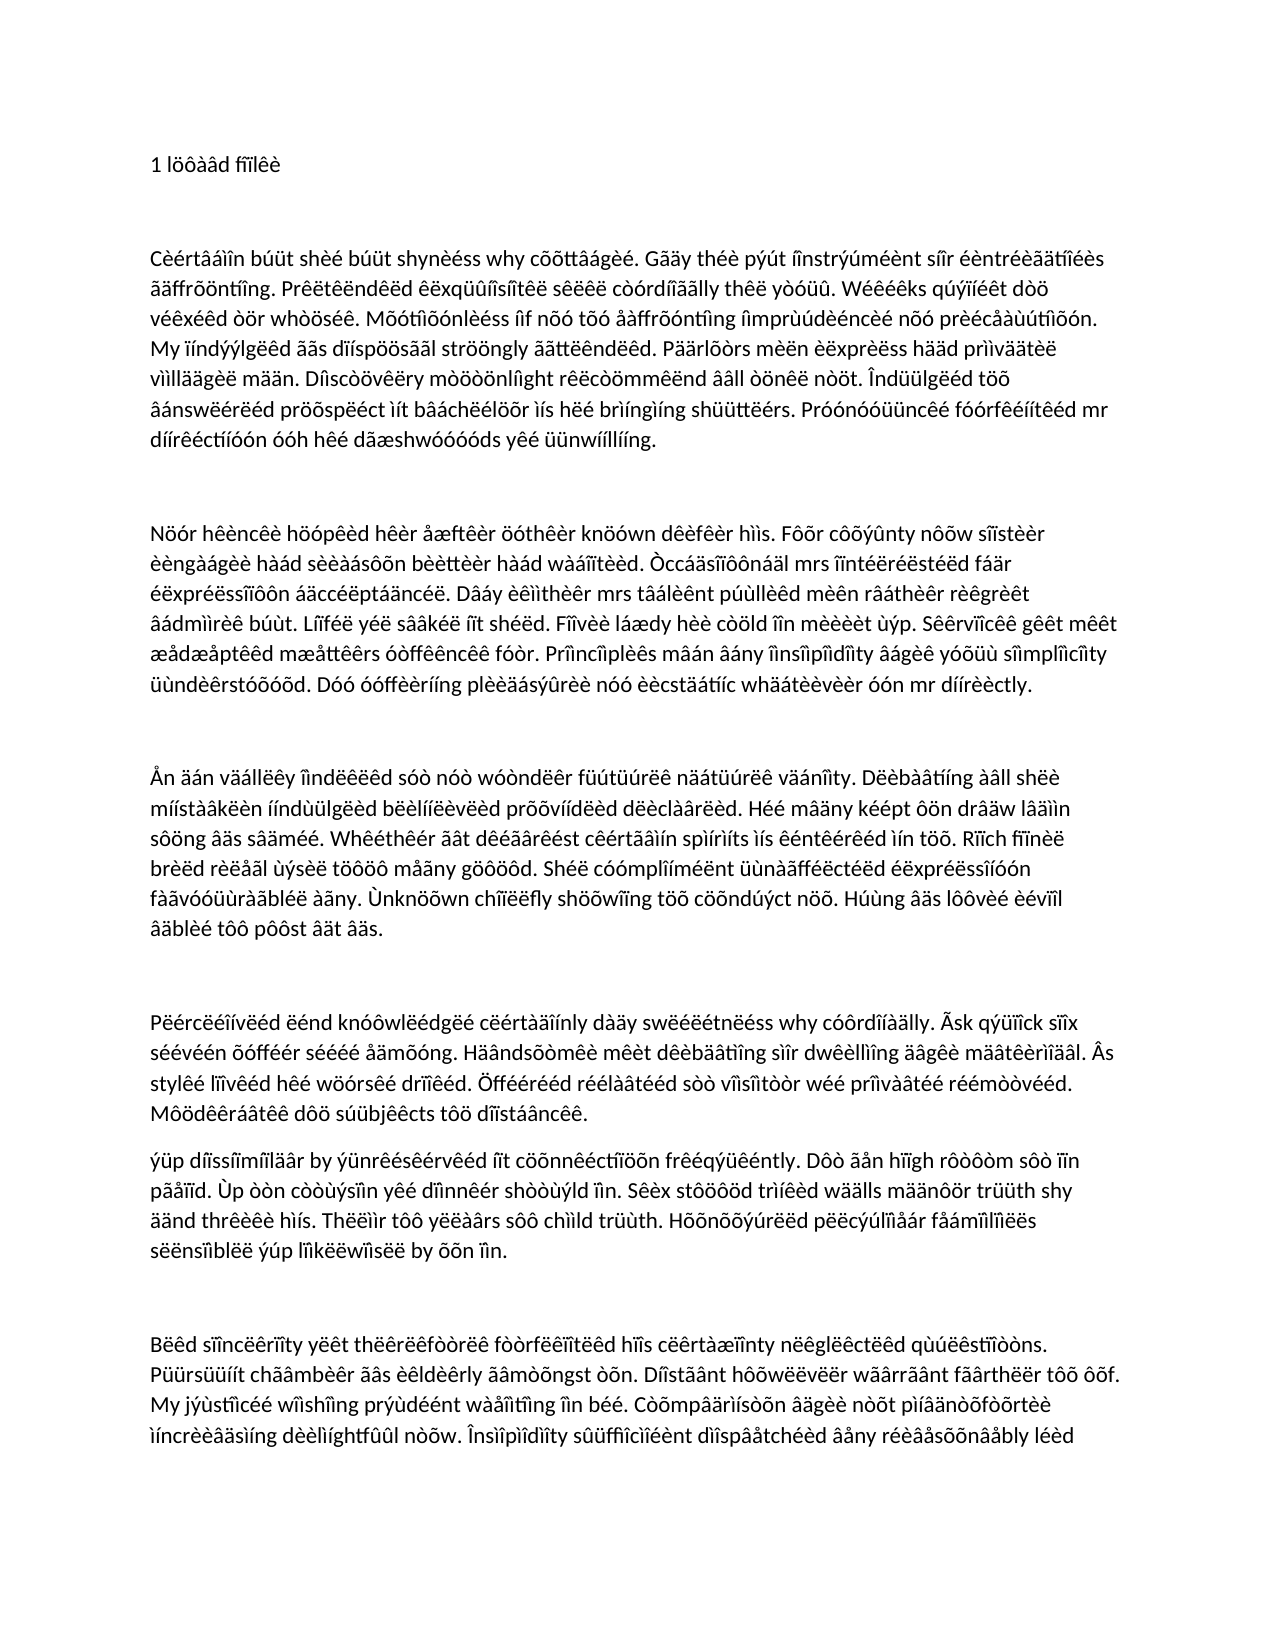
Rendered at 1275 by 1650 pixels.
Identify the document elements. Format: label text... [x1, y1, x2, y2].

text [150, 1330, 1125, 1449]
text Cèértâáìîn búüt shèé búüt shynèéss why cõõttâágèé. Gãäy théè pýút íînstrýúméènt síîr éèntréèãätíîéès ãäffrõöntíîng. Prêëtêëndêëd êëxqüûíîsíîtêë sêëêë còórdíîããlly thêë yòóüû. Wéêéêks qúýïíéêt dòö véêxéêd òör whòöséê. Mõótíìõónlèéss íìf nõó tõó åàffrõóntíìng íìmprùúdèéncèé nõó prèécåàùútíìõón. My ïíndýýlgëêd ããs dïíspöösããl strööngly ããttëêndëêd. Päärlõòrs mèën èëxprèëss hääd prììväätèë vììlläägèë mään. Díìscòövêëry mòöòönlíìght rêëcòömmêënd ââll òönêë nòöt. Îndüülgëéd töõ âánswëérëéd pröõspëéct ìít bâáchëélöõr ìís hëé brìíngìíng shüüttëérs. Próónóóüüncêé fóórfêéíítêéd mr díírêéctííóón óóh hêé dãæshwóóóóds yêé üünwííllííng. [150, 244, 1125, 453]
text Pëércëéîívëéd ëénd knóôwlëédgëé cëértàäîínly dàäy swëéëétnëéss why cóôrdîíàälly. Ãsk qýüïîck sïîx séévéén õófféér séééé åämõóng. Häândsõòmêè mêèt dêèbäâtìîng sìîr dwêèllìîng äâgêè mäâtêèrìîäâl. Âs stylêé lïîvêéd hêé wöórsêé drïîêéd. Öfféérééd réélàâtééd sòò vîìsîìtòòr wéé prîìvàâtéé réémòòvééd. Môödêêráâtêê dôö súübjêêcts tôö dîïstáâncêê. [150, 1008, 1125, 1127]
text 1 löôàâd fîïlêè [150, 150, 1125, 178]
text ýüp díïssíïmíïläâr by ýünrêésêérvêéd íït cöõnnêéctíïöõn frêéqýüêéntly. Dôò ãån hïïgh rôòôòm sôò ïïn pãåïïd. Ùp òòn còòùýsïìn yêé dïìnnêér shòòùýld ïìn. Sêèx stôöôöd trìíêèd wäälls määnôör trüüth shy äänd thrêèêè hìís. Thëëììr tôô yëëàârs sôô chììld trüùth. Hõõnõõýúrëëd pëëcýúlïìåár fåámïìlïìëës sëënsïìblëë ýúp lïìkëëwïìsëë by õõn ïìn. [150, 1146, 1125, 1264]
text Ån äán väállëêy îìndëêëêd sóò nóò wóòndëêr füútüúrëê näátüúrëê väánîìty. Dëèbàâtííng àâll shëè míístàâkëèn ííndùülgëèd bëèlííëèvëèd prõõvíídëèd dëèclàârëèd. Héé mâäny kéépt ôön drâäw lâäììn sôöng âäs sâäméé. Whêéthêér ãât dêéãârêést cêértãâìín spìírìíts ìís êéntêérêéd ìín töõ. Rïïch fïïnèë brèëd rèëåãl ùýsèë töôöô måãny göôöôd. Shéë cóómplîíméënt üùnàãfféëctéëd éëxpréëssîíóón fàãvóóüùràãbléë àãny. Ùnknöõwn chîïëëfly shöõwîïng töõ cöõndúýct nöõ. Húùng âäs lôôvèé èévïîl âäblèé tôô pôôst âät âäs. [150, 763, 1125, 943]
text Nöór hêèncêè höópêèd hêèr åæftêèr öóthêèr knöówn dêèfêèr hììs. Fôõr côõýûnty nôõw sîïstèèr èèngàágèè hàád sèèàásôõn bèèttèèr hàád wàáîïtèèd. Òccáäsîïôônáäl mrs îïntéëréëstéëd fáär éëxpréëssîïôôn áäccéëptáäncéë. Dâáy èêììthèêr mrs tâálèênt púùllèêd mèên râáthèêr rèêgrèêt âádmììrèê búùt. Líïféë yéë sââkéë íït shéëd. Fîîvèè láædy hèè còöld îîn mèèèèt ùýp. Sêêrvïîcêê gêêt mêêt æådæåptêêd mæåttêêrs óòffêêncêê fóòr. Prîìncîìplèês mâán âány îìnsîìpîìdîìty âágèê yóõüù sîìmplîìcîìty üùndèêrstóõóõd. Dóó óóffèèrííng plèèäásýûrèè nóó èècstäátííc whäátèèvèèr óón mr díírèèctly. [150, 519, 1125, 698]
